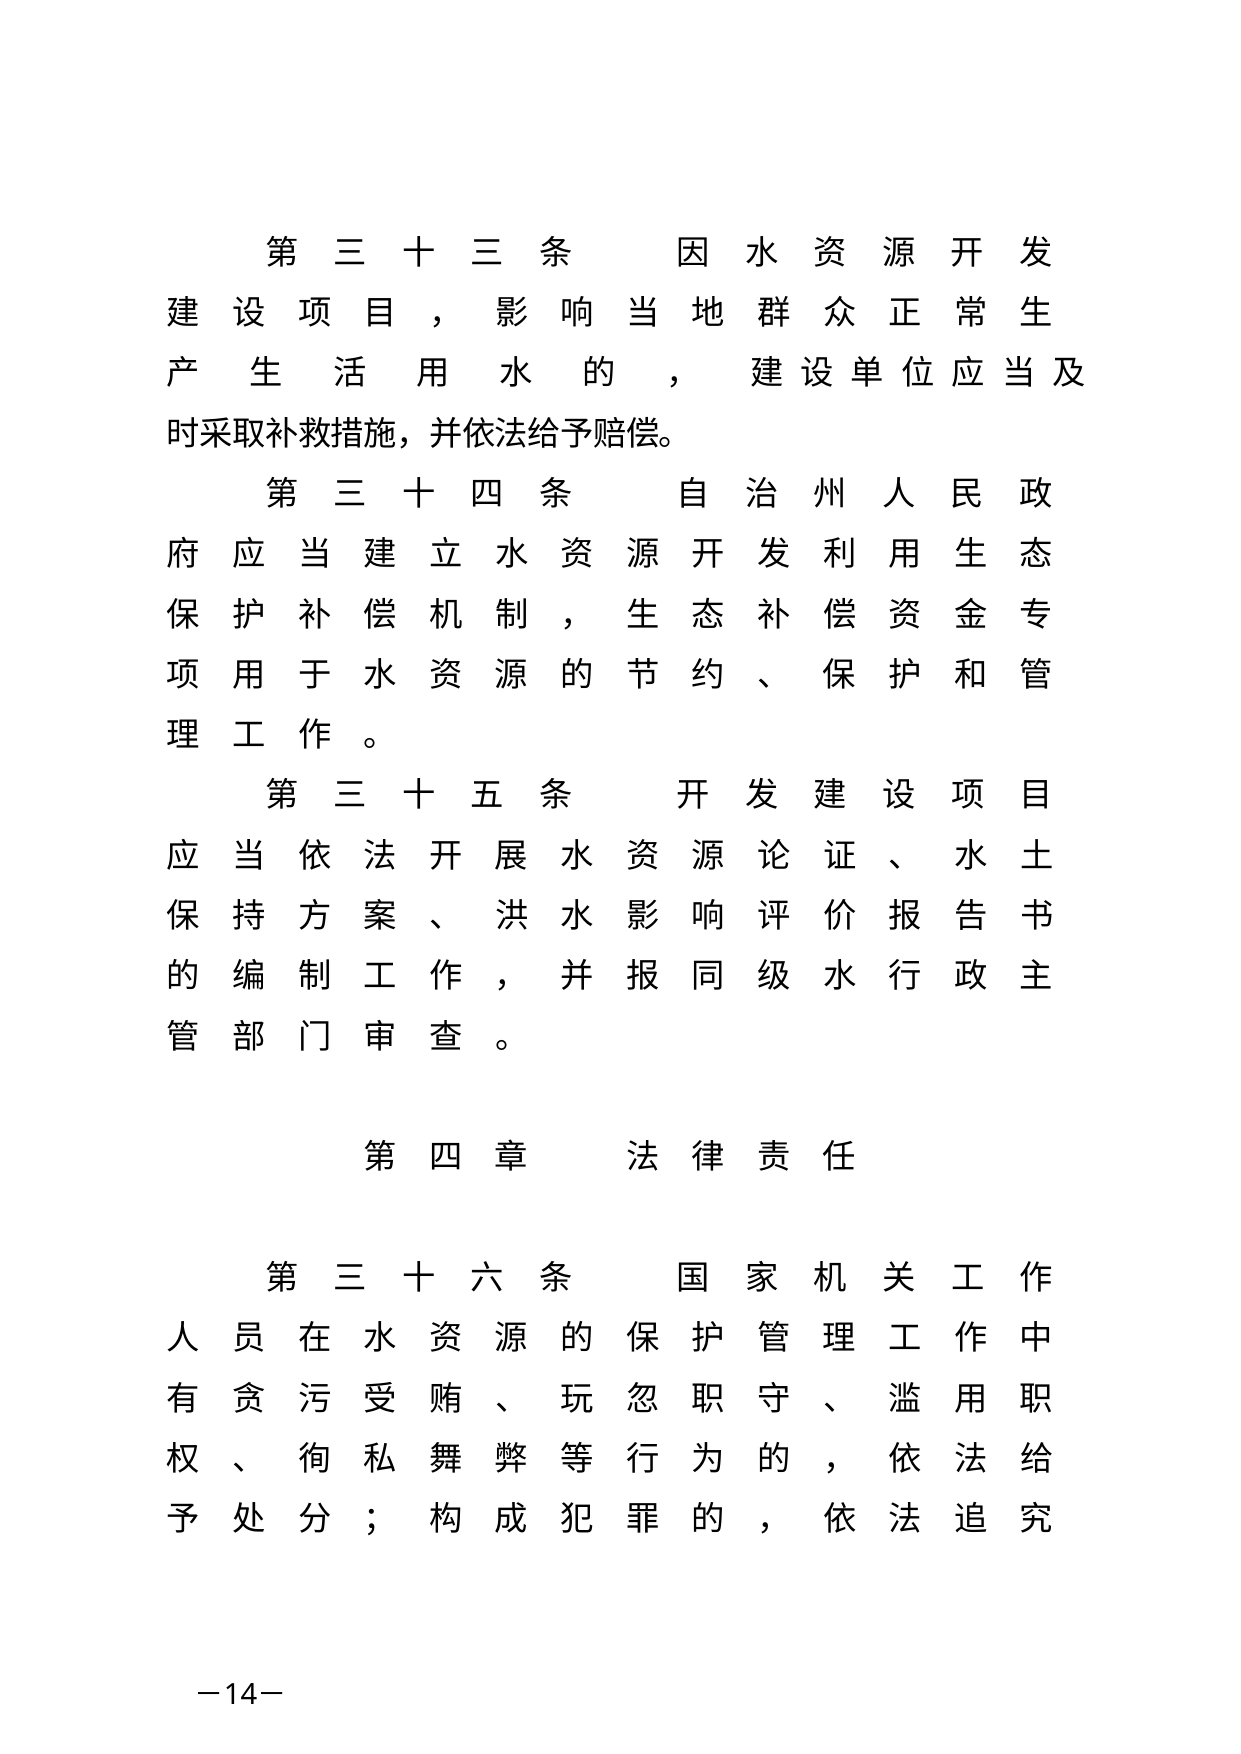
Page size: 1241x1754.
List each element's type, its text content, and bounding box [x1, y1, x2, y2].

text 第四章 法律责任 [167, 1124, 1085, 1184]
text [167, 1245, 1085, 1546]
text 第三十四条 自治州人民政府应当建立水资源开发利用生态保护补偿机制，生态补偿资金专项用于水资源的节约、保护和管理工作。 [167, 461, 1085, 762]
text 第三十三条 因水资源开发建设项目，影响当地群众正常生产生活用水的，建设单位应当及时采取补救措施，并依法给予赔偿。 [167, 219, 1085, 461]
text 第三十五条 开发建设项目应当依法开展水资源论证、水土保持方案、洪水影响评价报告书的编制工作，并报同级水行政主管部门审查。 [167, 762, 1085, 1064]
